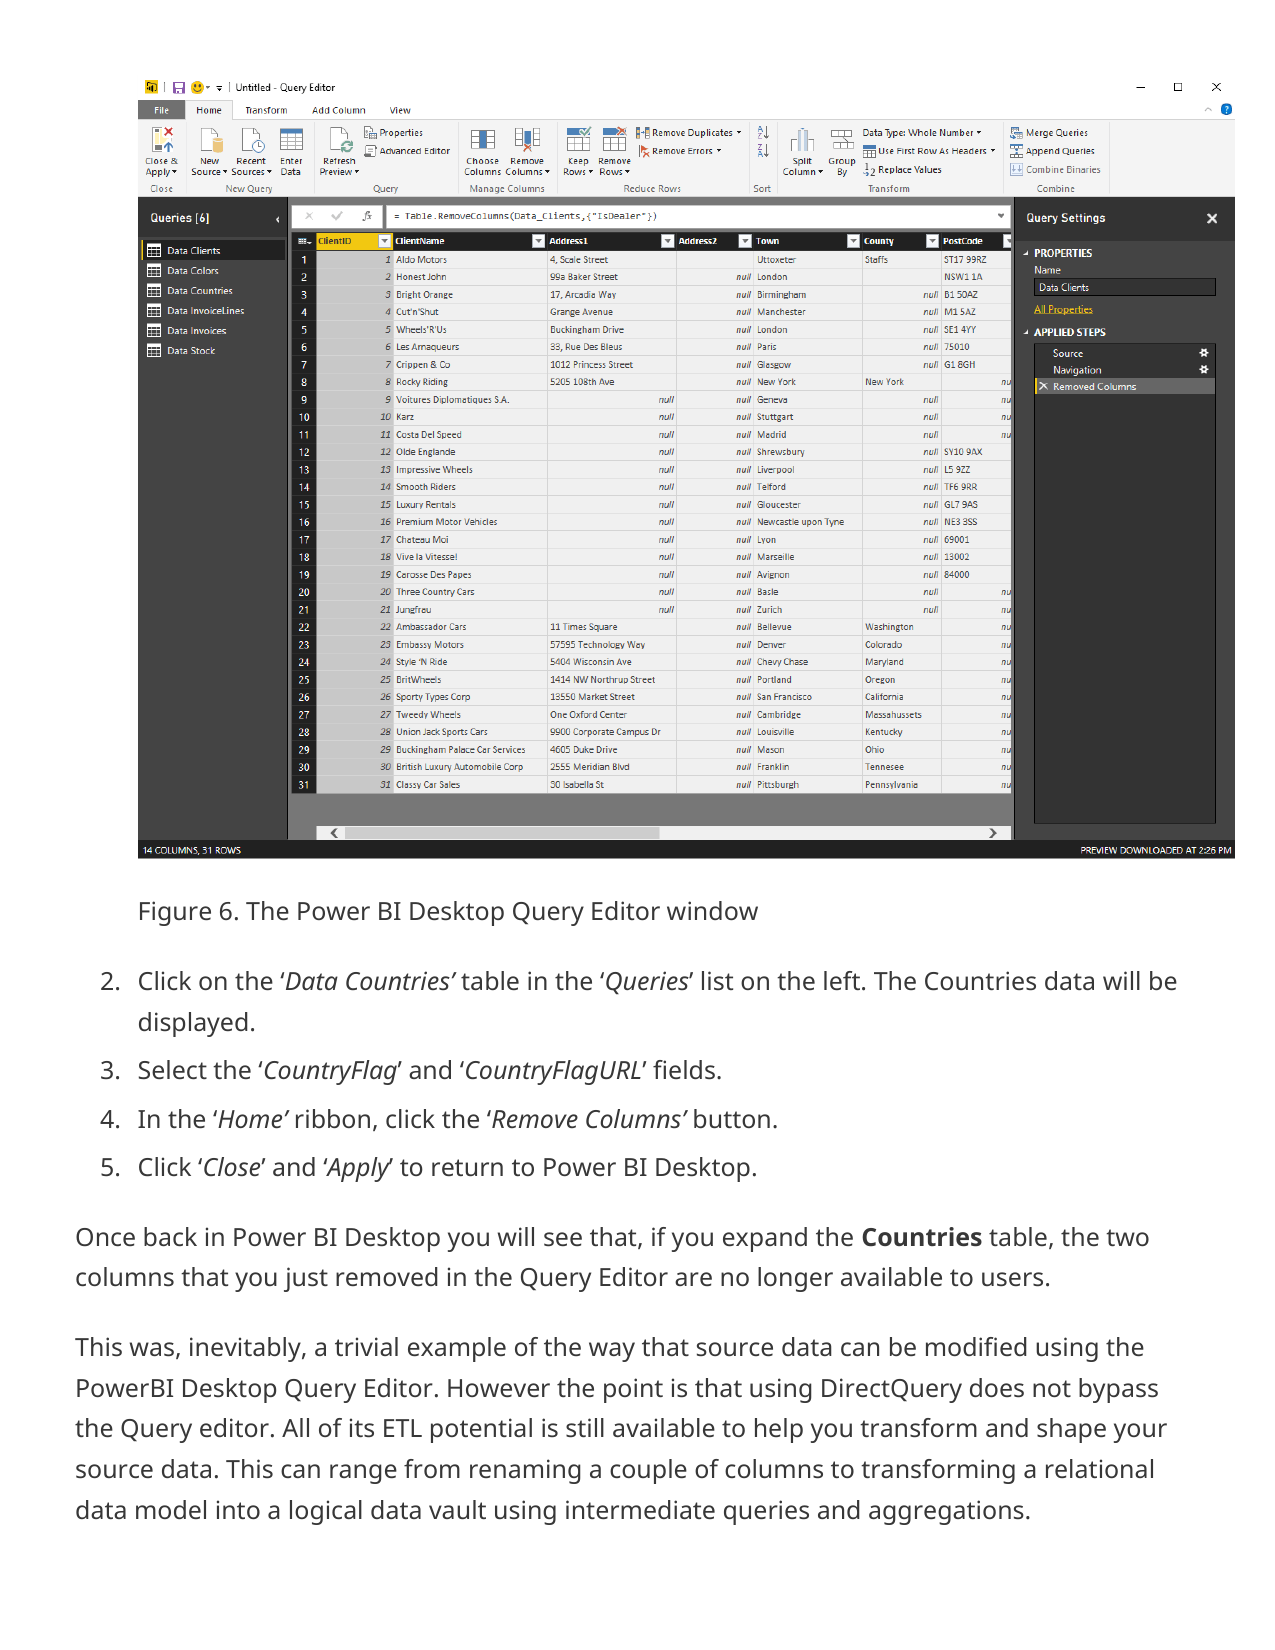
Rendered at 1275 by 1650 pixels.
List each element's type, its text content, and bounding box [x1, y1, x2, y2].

picture [137, 75, 1235, 859]
list Click ‘Close’ and ‘Apply’ to return to Power BI Desktop. [100, 1143, 1200, 1184]
text Once back in Power BI Desktop you will see that, if you expand the Countries table, the two columns that you just removed in the Query Editor are no longer available to users. [75, 1213, 1200, 1294]
list In the ‘Home’ ribbon, click the ‘Remove Columns’ button. [100, 1095, 1200, 1135]
list Select the ‘CountryFlag’ and ‘CountryFlagURL’ fields. [100, 1046, 1200, 1087]
text Figure 6. The Power BI Desktop Query Editor window [137, 887, 1200, 928]
text This was, inevitably, a trivial example of the way that source data can be modified using the PowerBI Desktop Query Editor. However the point is that using DirectQuery does not bypass the Query editor. All of its ETL potential is still available to help you transform and shape your source data. This can range from renaming a couple of columns to transforming a relational data model into a logical data vault using intermediate queries and aggregations. [75, 1323, 1200, 1526]
list Click on the ‘Data Countries’ table in the ‘Queries’ list on the left. The Countries data will be displayed. [100, 957, 1200, 1038]
